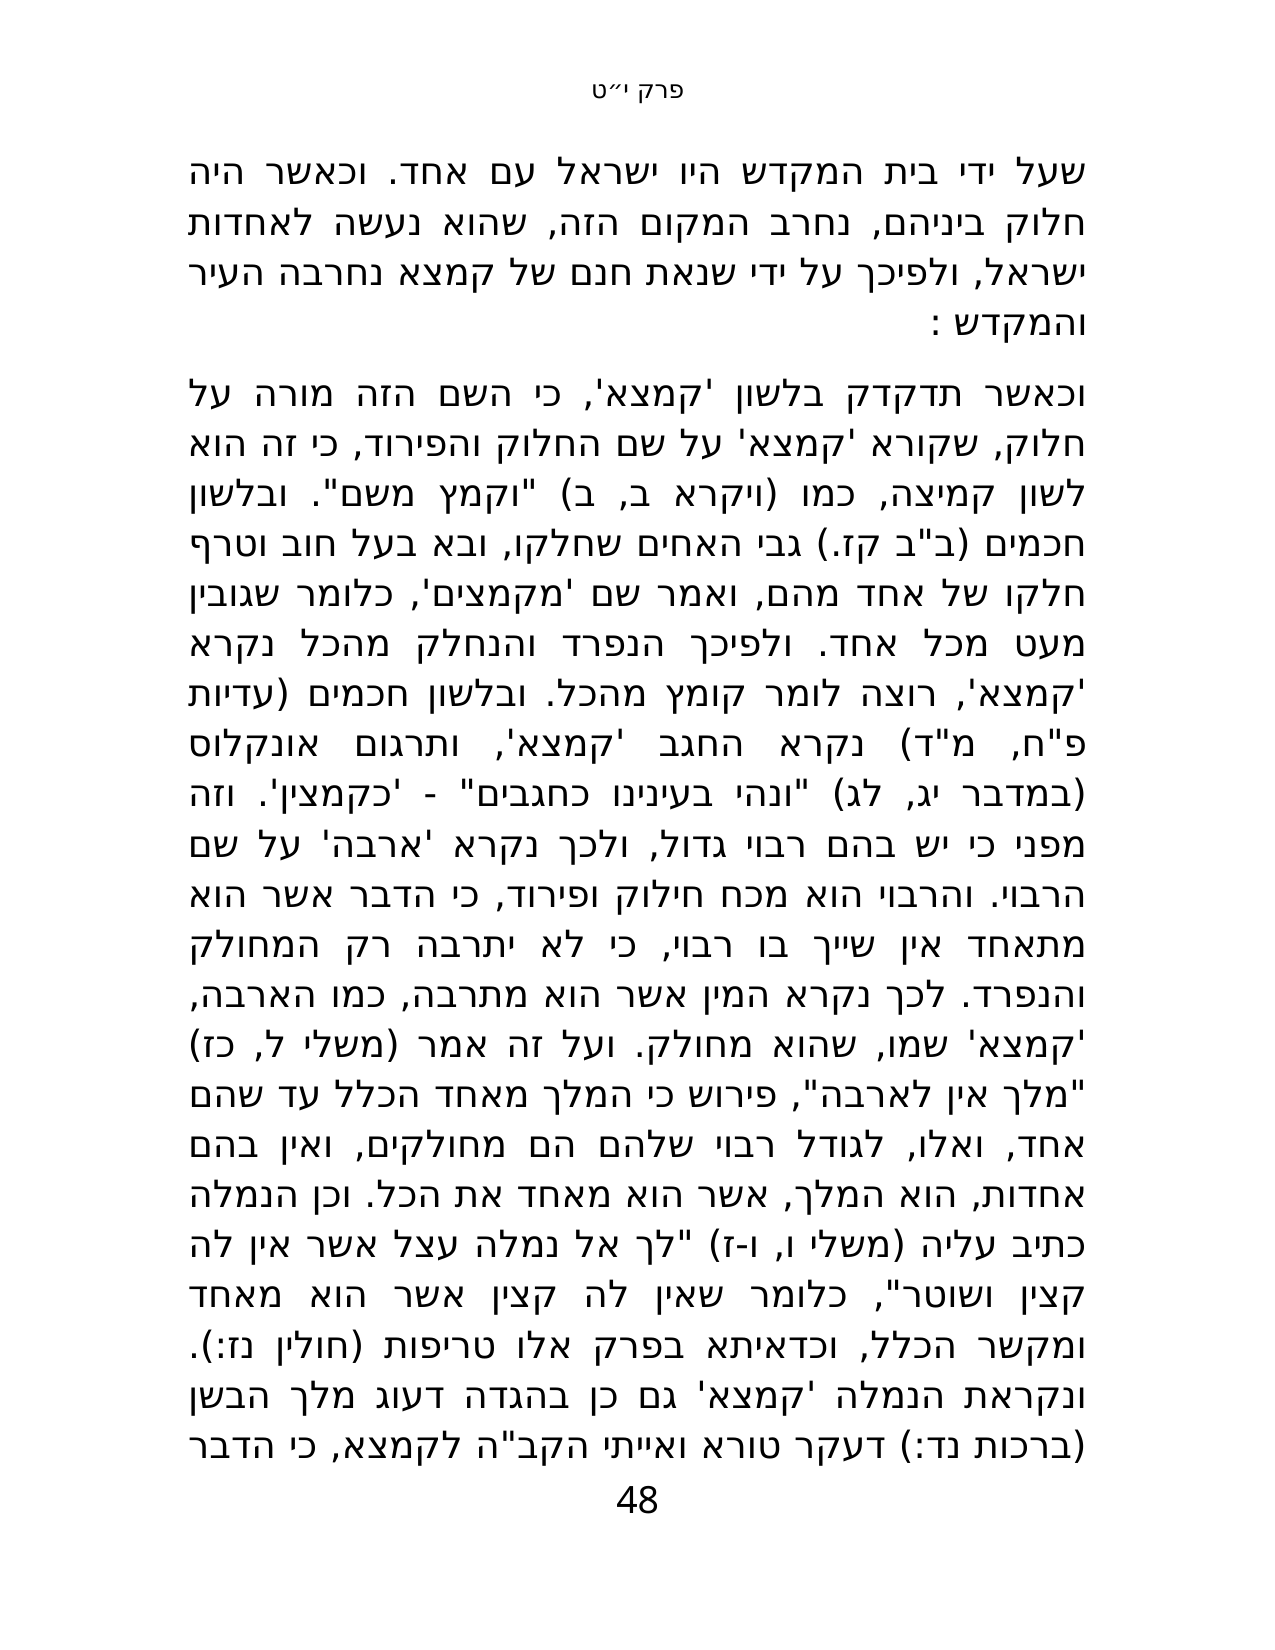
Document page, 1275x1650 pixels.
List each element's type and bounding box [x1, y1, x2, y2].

text [187, 150, 1087, 344]
text [187, 371, 1087, 1467]
